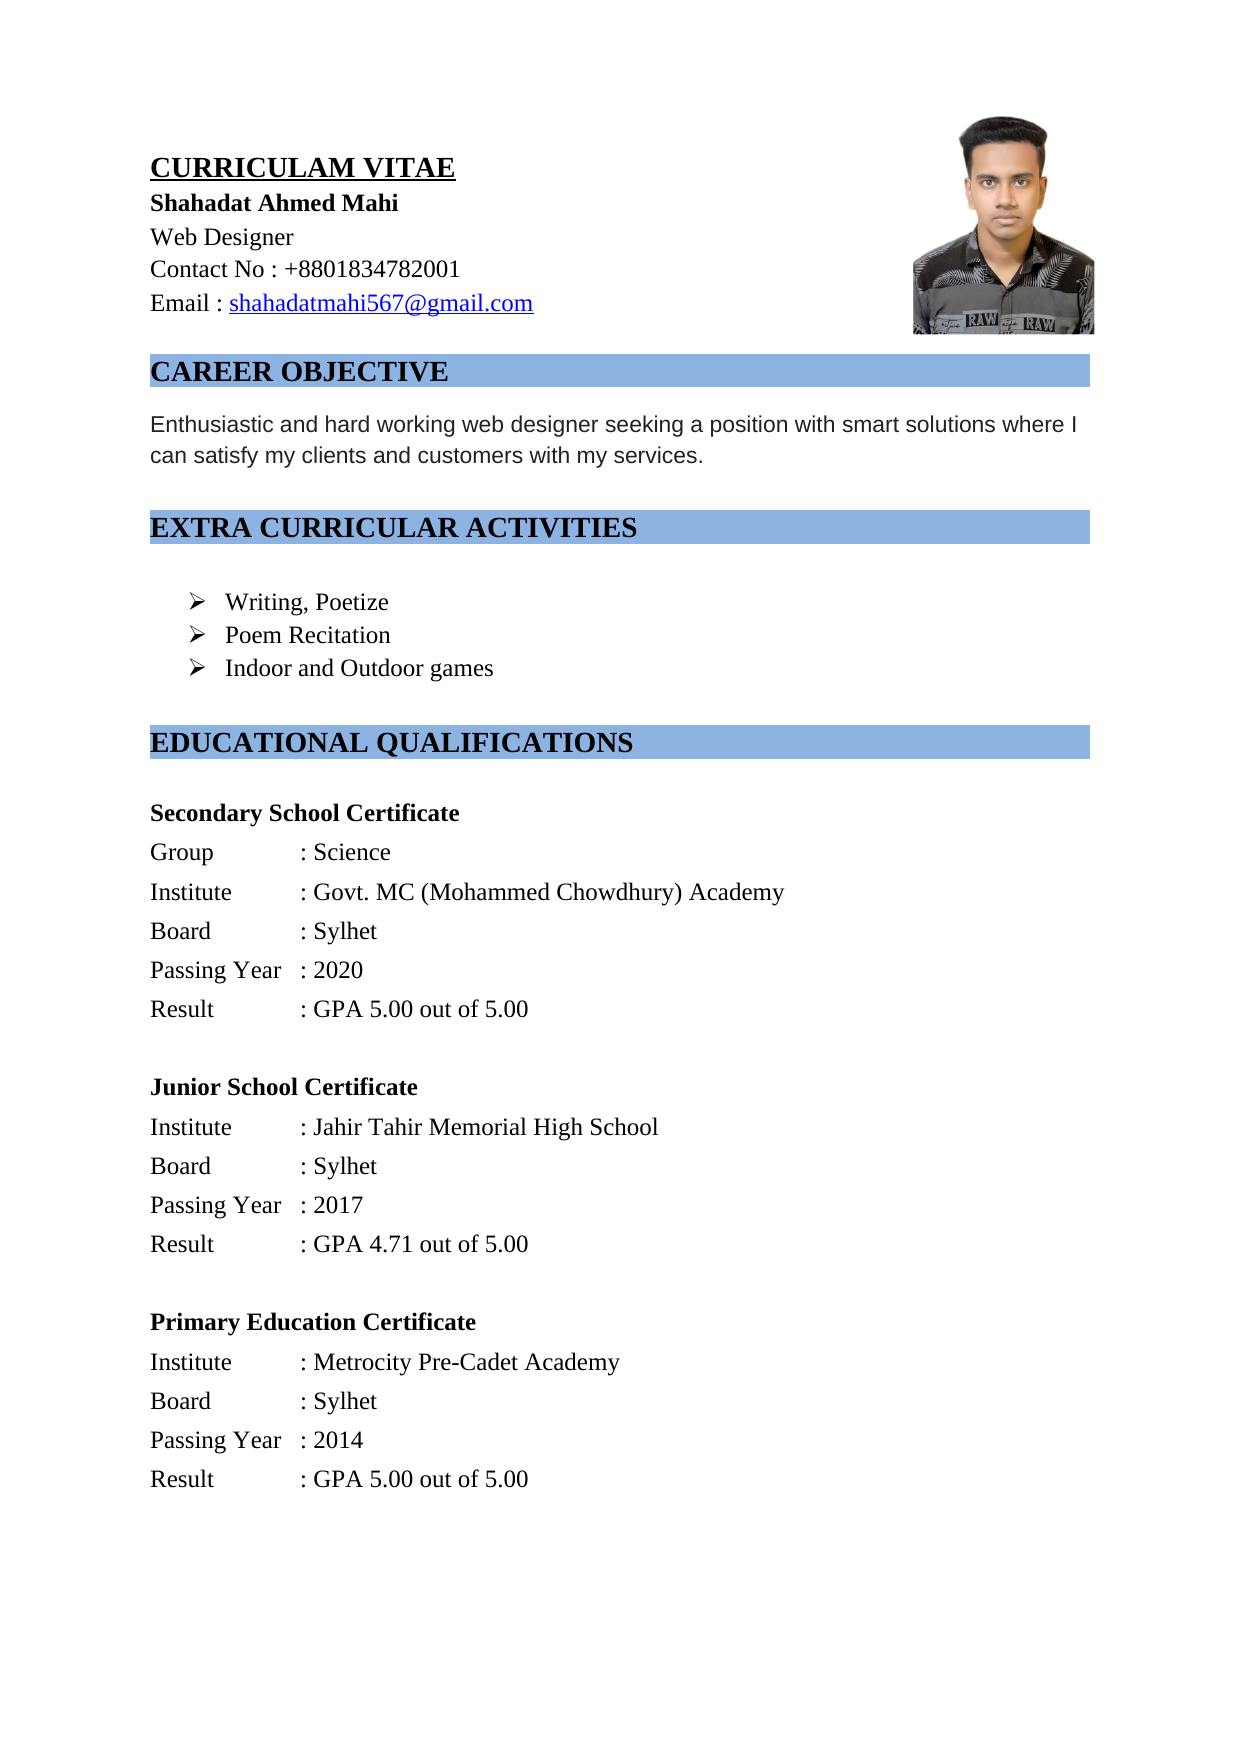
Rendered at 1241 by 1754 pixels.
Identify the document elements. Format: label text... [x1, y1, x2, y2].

text Result : GPA 4.71 out of 5.00 [150, 1229, 1090, 1258]
list Indoor and Outdoor games [187, 653, 1090, 682]
text Web Designer [150, 222, 1090, 250]
text Institute : Jahir Tahir Memorial High School [150, 1112, 1090, 1140]
text Primary Education Certificate [150, 1307, 1090, 1336]
text EDUCATIONAL QUALIFICATIONS [150, 725, 1090, 759]
text Secondary School Certificate [150, 798, 1090, 827]
picture [906, 100, 1100, 341]
text Email : shahadatmahi567@gmail.com [150, 288, 1090, 316]
text Group : Science [150, 837, 1090, 866]
text Board : Sylhet [150, 916, 1090, 944]
text Institute : Govt. MC (Mohammed Chowdhury) Academy [150, 877, 1090, 905]
text Board : Sylhet [150, 1386, 1090, 1414]
list Writing, Poetize [187, 587, 1090, 616]
text CURRICULAM VITAE [150, 150, 1090, 183]
text Result : GPA 5.00 out of 5.00 [150, 1464, 1090, 1493]
text Institute : Metrocity Pre-Cadet Academy [150, 1347, 1090, 1375]
text CAREER OBJECTIVE [150, 354, 1090, 387]
text Shahadat Ahmed Mahi [150, 188, 1090, 217]
text Passing Year : 2014 [150, 1425, 1090, 1454]
text Passing Year : 2017 [150, 1190, 1090, 1219]
list Poem Recitation [187, 621, 1090, 649]
text Enthusiastic and hard working web designer seeking a position with smart solutions where I can satisfy my clients and customers with my services. [150, 411, 1090, 468]
text EXTRA CURRICULAR ACTIVITIES [150, 510, 1090, 544]
text Junior School Certificate [150, 1072, 1090, 1101]
text Contact No : +8801834782001 [150, 254, 1090, 283]
text Board : Sylhet [150, 1151, 1090, 1179]
text Passing Year : 2020 [150, 955, 1090, 984]
text Result : GPA 5.00 out of 5.00 [150, 994, 1090, 1023]
